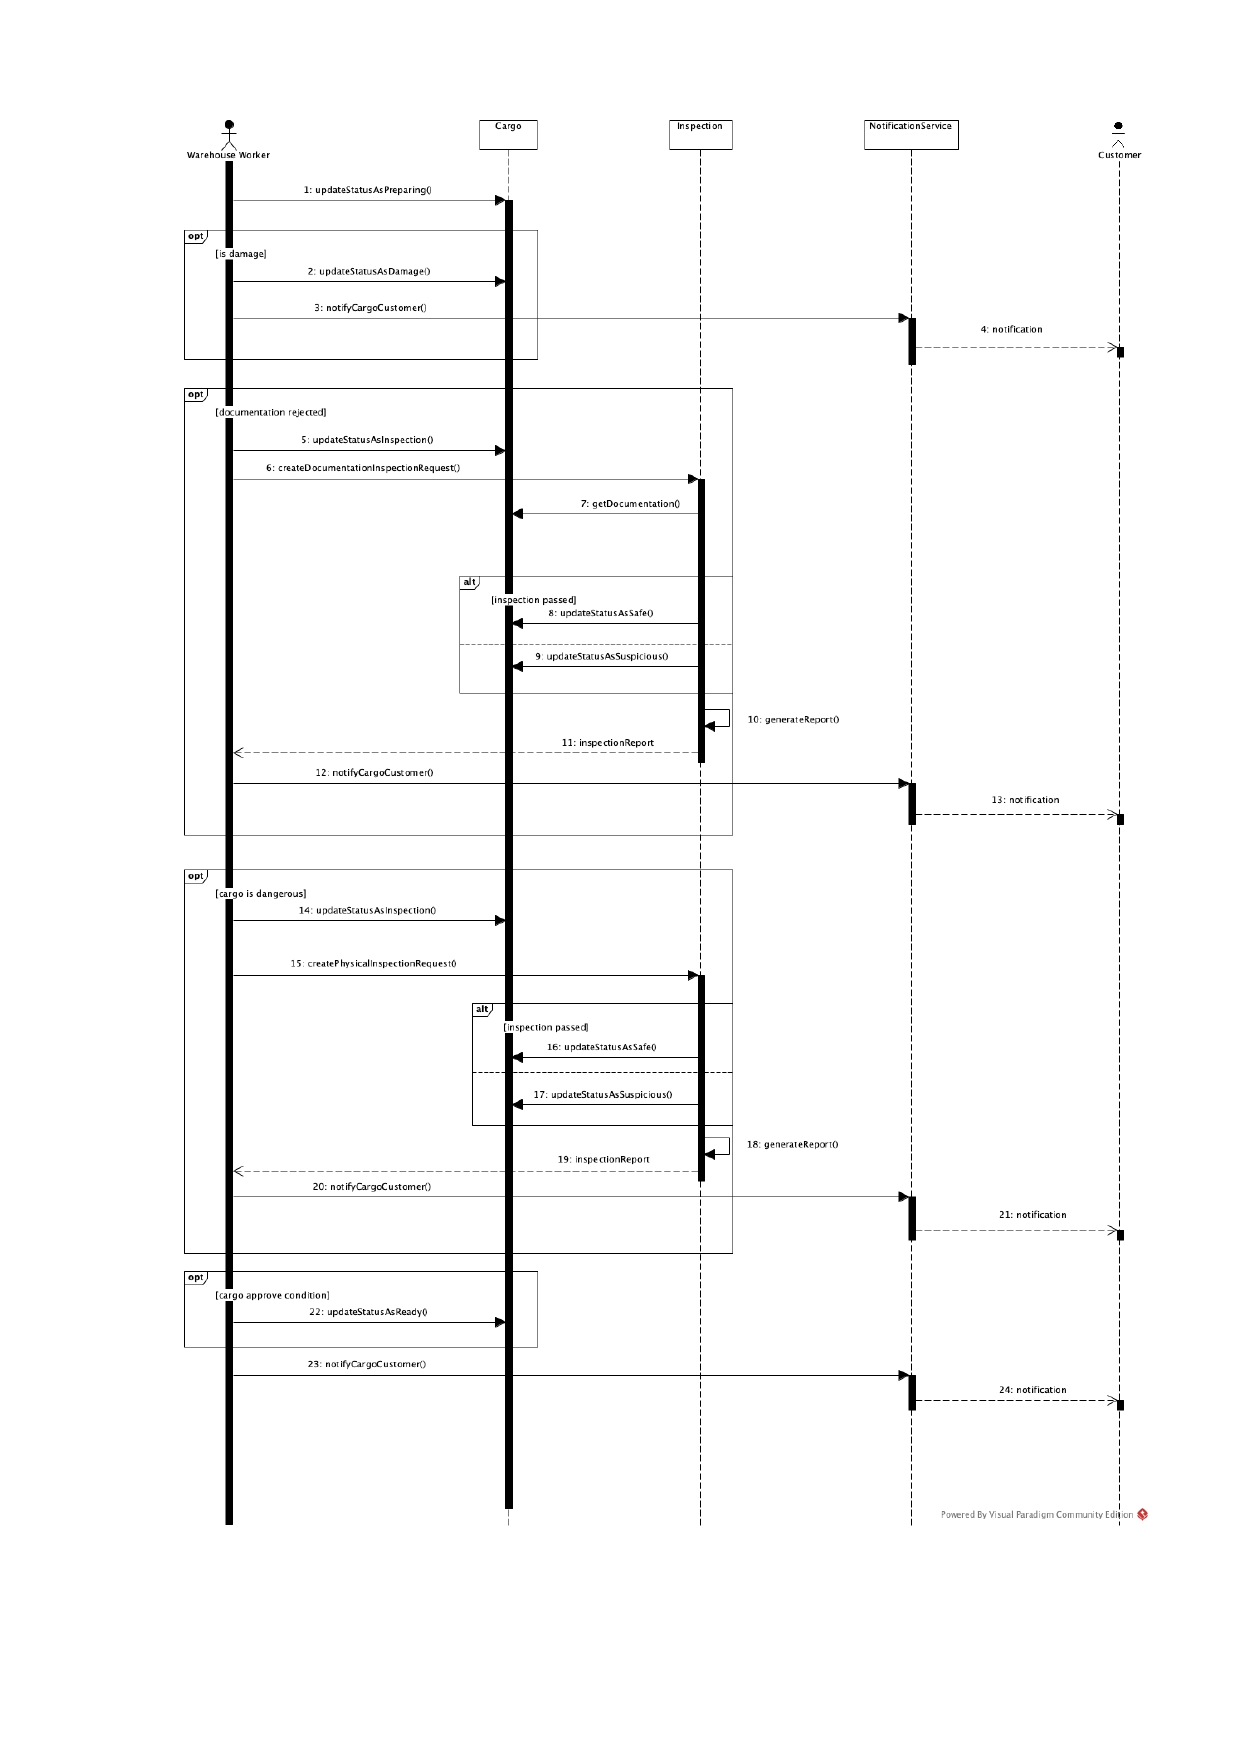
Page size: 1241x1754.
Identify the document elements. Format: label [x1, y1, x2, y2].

picture [177, 118, 1152, 1528]
